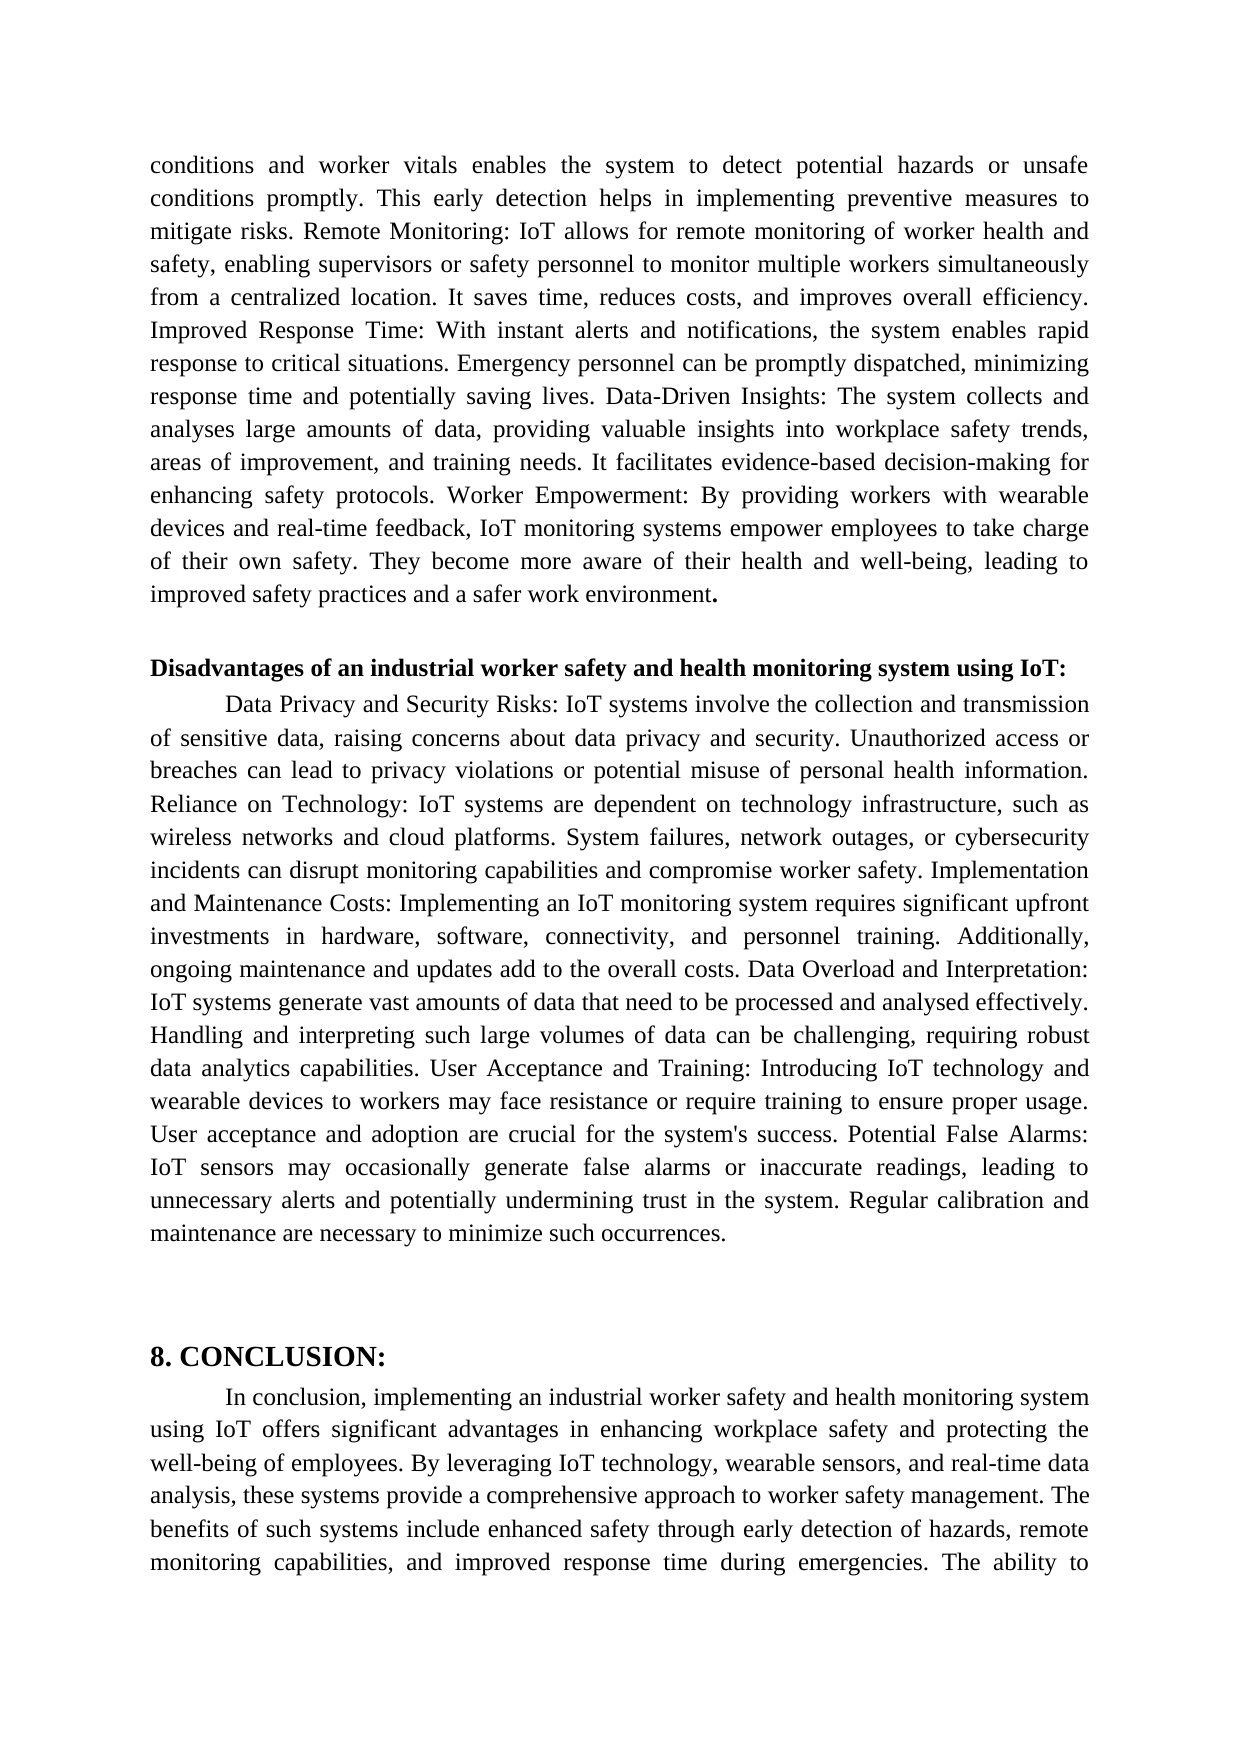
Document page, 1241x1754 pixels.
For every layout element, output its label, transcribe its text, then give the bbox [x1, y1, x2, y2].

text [150, 150, 1090, 608]
text Disadvantages of an industrial worker safety and health monitoring system using IoT: [150, 653, 1090, 682]
text 8. CONCLUSION: [150, 1339, 1090, 1373]
text Data Privacy and Security Risks: IoT systems involve the collection and transmission of sensitive data, raising concerns about data privacy and security. Unauthorized access or breaches can lead to privacy violations or potential misuse of personal health information. Reliance on Technology: IoT systems are dependent on technology infrastructure, such as wireless networks and cloud platforms. System failures, network outages, or cybersecurity incidents can disrupt monitoring capabilities and compromise worker safety. Implementation and Maintenance Costs: Implementing an IoT monitoring system requires significant upfront investments in hardware, software, connectivity, and personnel training. Additionally, ongoing maintenance and updates add to the overall costs. Data Overload and Interpretation: IoT systems generate vast amounts of data that need to be processed and analysed effectively. Handling and interpreting such large volumes of data can be challenging, requiring robust data analytics capabilities. User Acceptance and Training: Introducing IoT technology and wearable devices to workers may face resistance or require training to ensure proper usage. User acceptance and adoption are crucial for the system's success. Potential False Alarms: IoT sensors may occasionally generate false alarms or inaccurate readings, leading to unnecessary alerts and potentially undermining trust in the system. Regular calibration and maintenance are necessary to minimize such occurrences. [150, 689, 1090, 1247]
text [150, 1382, 1090, 1575]
